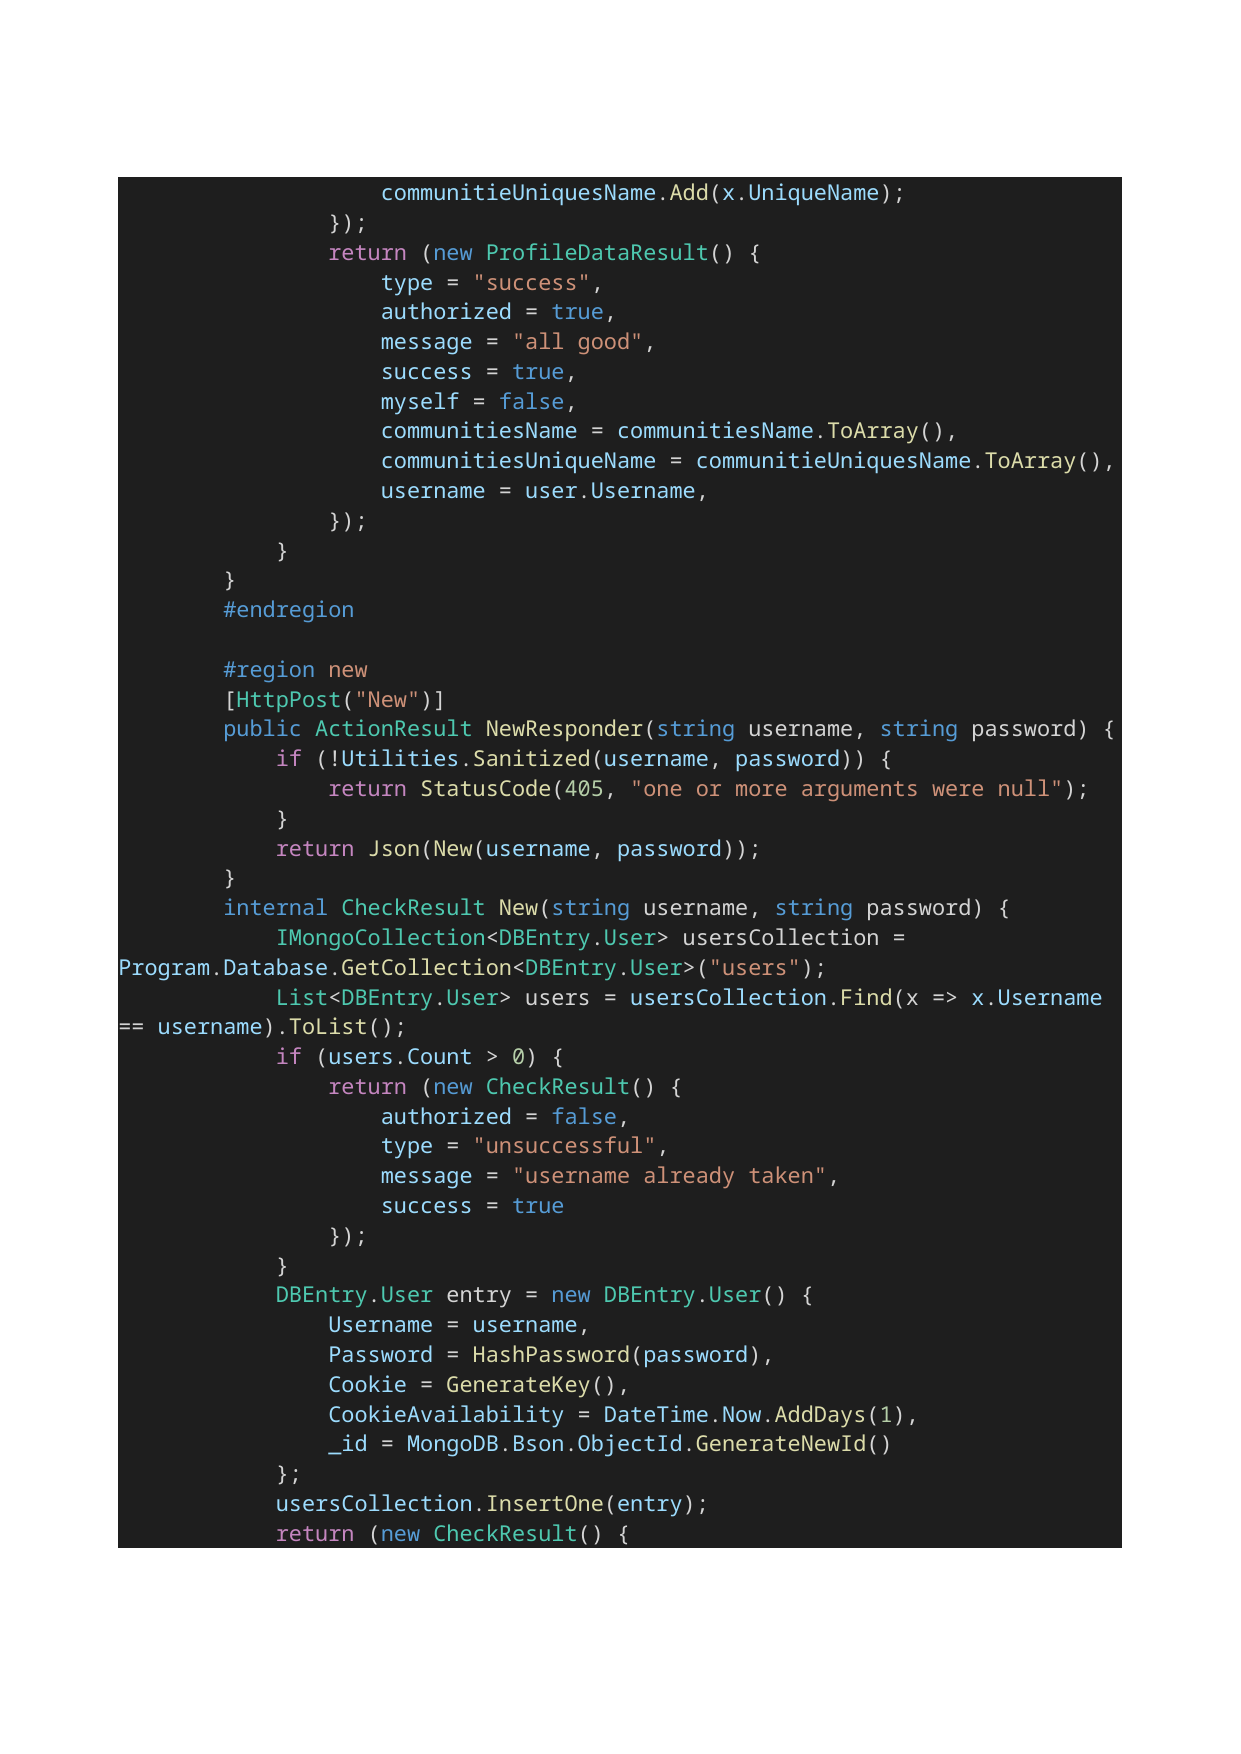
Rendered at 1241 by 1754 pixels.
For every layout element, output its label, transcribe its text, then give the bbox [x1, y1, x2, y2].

text CookieAvailability = DateTime.Now.AddDays(1), [118, 1399, 1122, 1428]
text message = "all good", [118, 326, 1122, 356]
text type = "success", [118, 267, 1122, 296]
text DBEntry.User entry = new DBEntry.User() { [118, 1279, 1122, 1309]
text internal CheckResult New(string username, string password) { [118, 892, 1122, 922]
text usersCollection.InsertOne(entry); [118, 1488, 1122, 1518]
text return Json(New(username, password)); [118, 833, 1122, 862]
text }); [118, 207, 1122, 237]
text if (users.Count > 0) { [118, 1041, 1122, 1071]
text }); [118, 1220, 1122, 1250]
text IMongoCollection<DBEntry.User> usersCollection = Program.Database.GetCollection<DBEntry.User>("users"); [118, 922, 1122, 982]
text username = user.Username, [118, 475, 1122, 505]
text }; [118, 1458, 1122, 1488]
text }); [118, 505, 1122, 535]
text return (new ProfileDataResult() { [118, 237, 1122, 267]
text communitieUniquesName.Add(x.UniqueName); [118, 177, 1122, 207]
text return (new CheckResult() { [118, 1071, 1122, 1101]
text if (!Utilities.Sanitized(username, password)) { [118, 743, 1122, 773]
text } [118, 535, 1122, 564]
text } [118, 1250, 1122, 1279]
text } [118, 862, 1122, 892]
text communitiesName = communitiesName.ToArray(), [118, 416, 1122, 445]
text myself = false, [118, 386, 1122, 416]
text #region new [118, 654, 1122, 684]
text Username = username, [118, 1309, 1122, 1339]
text authorized = true, [118, 296, 1122, 326]
text authorized = false, [118, 1101, 1122, 1131]
text } [118, 803, 1122, 833]
text Password = HashPassword(password), [118, 1339, 1122, 1369]
text Cookie = GenerateKey(), [118, 1369, 1122, 1399]
text } [118, 564, 1122, 594]
text public ActionResult NewResponder(string username, string password) { [118, 713, 1122, 743]
text [HttpPost("New")] [118, 684, 1122, 713]
text return StatusCode(405, "one or more arguments were null"); [118, 773, 1122, 803]
text communitiesUniqueName = communitieUniquesName.ToArray(), [118, 445, 1122, 475]
text List<DBEntry.User> users = usersCollection.Find(x => x.Username == username).ToList(); [118, 982, 1122, 1041]
text #endregion [118, 594, 1122, 624]
text return (new CheckResult() { [118, 1518, 1122, 1548]
text _id = MongoDB.Bson.ObjectId.GenerateNewId() [118, 1428, 1122, 1458]
text success = true, [118, 356, 1122, 386]
text message = "username already taken", [118, 1160, 1122, 1190]
text success = true [118, 1190, 1122, 1220]
text type = "unsuccessful", [118, 1131, 1122, 1160]
